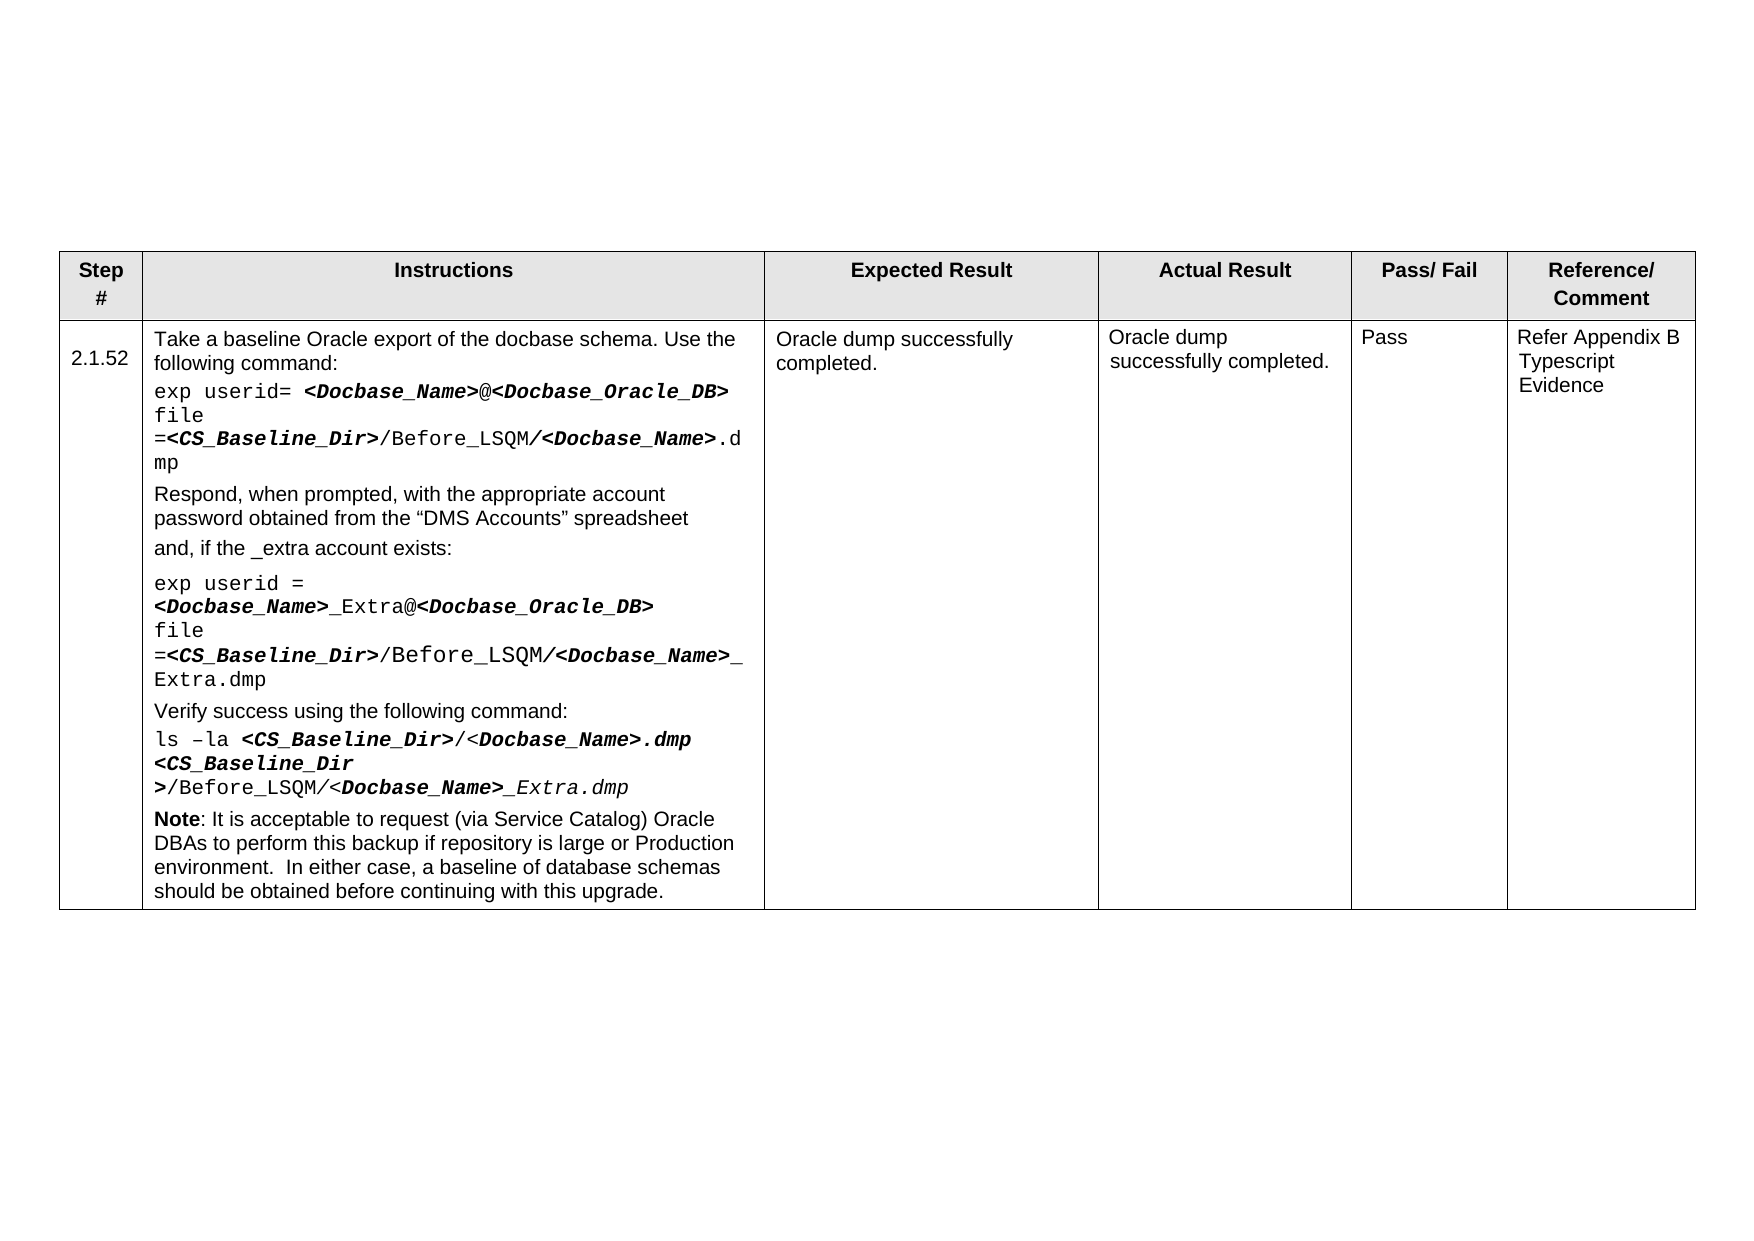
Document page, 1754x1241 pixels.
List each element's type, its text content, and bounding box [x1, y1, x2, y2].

table_cell Oracle dump successfully completed. [1099, 321, 1351, 909]
table_cell [60, 321, 142, 909]
table_header Expected Result [765, 252, 1098, 319]
table_cell Pass [1352, 321, 1507, 909]
table_cell Refer Appendix B Typescript Evidence [1508, 321, 1695, 909]
table_cell Take a baseline Oracle export of the docbase schema. Use the following command: exp userid= <Docbase_Name>@<Docbase_Oracle_DB> file=<CS_Baseline_Dir>/Before_LSQM/<Docbase_Name>.dmp Respond, when prompted, with the appropriate account password obtained from the “DMS Accounts” spreadsheet and, if the _extra account exists: exp userid = <Docbase_Name>_Extra@<Docbase_Oracle_DB> file=<CS_Baseline_Dir>/Before_LSQM/<Docbase_Name>_Extra.dmp Verify success using the following command: ls –la <CS_Baseline_Dir>/<Docbase_Name>.dmp <CS_Baseline_Dir>/Before_LSQM/<Docbase_Name>_Extra.dmp Note: It is acceptable to request (via Service Catalog) Oracle DBAs to perform this backup if repository is large or Production environment. In either case, a baseline of database schemas should be obtained before continuing with this upgrade. [143, 321, 764, 909]
table_header Step # [60, 252, 142, 319]
table_header Actual Result [1099, 252, 1351, 319]
table_cell Oracle dump successfully completed. [765, 321, 1098, 909]
table_header Instructions [143, 252, 764, 319]
table_header Pass/ Fail [1352, 252, 1507, 319]
table_header Reference/ Comment [1508, 252, 1695, 319]
